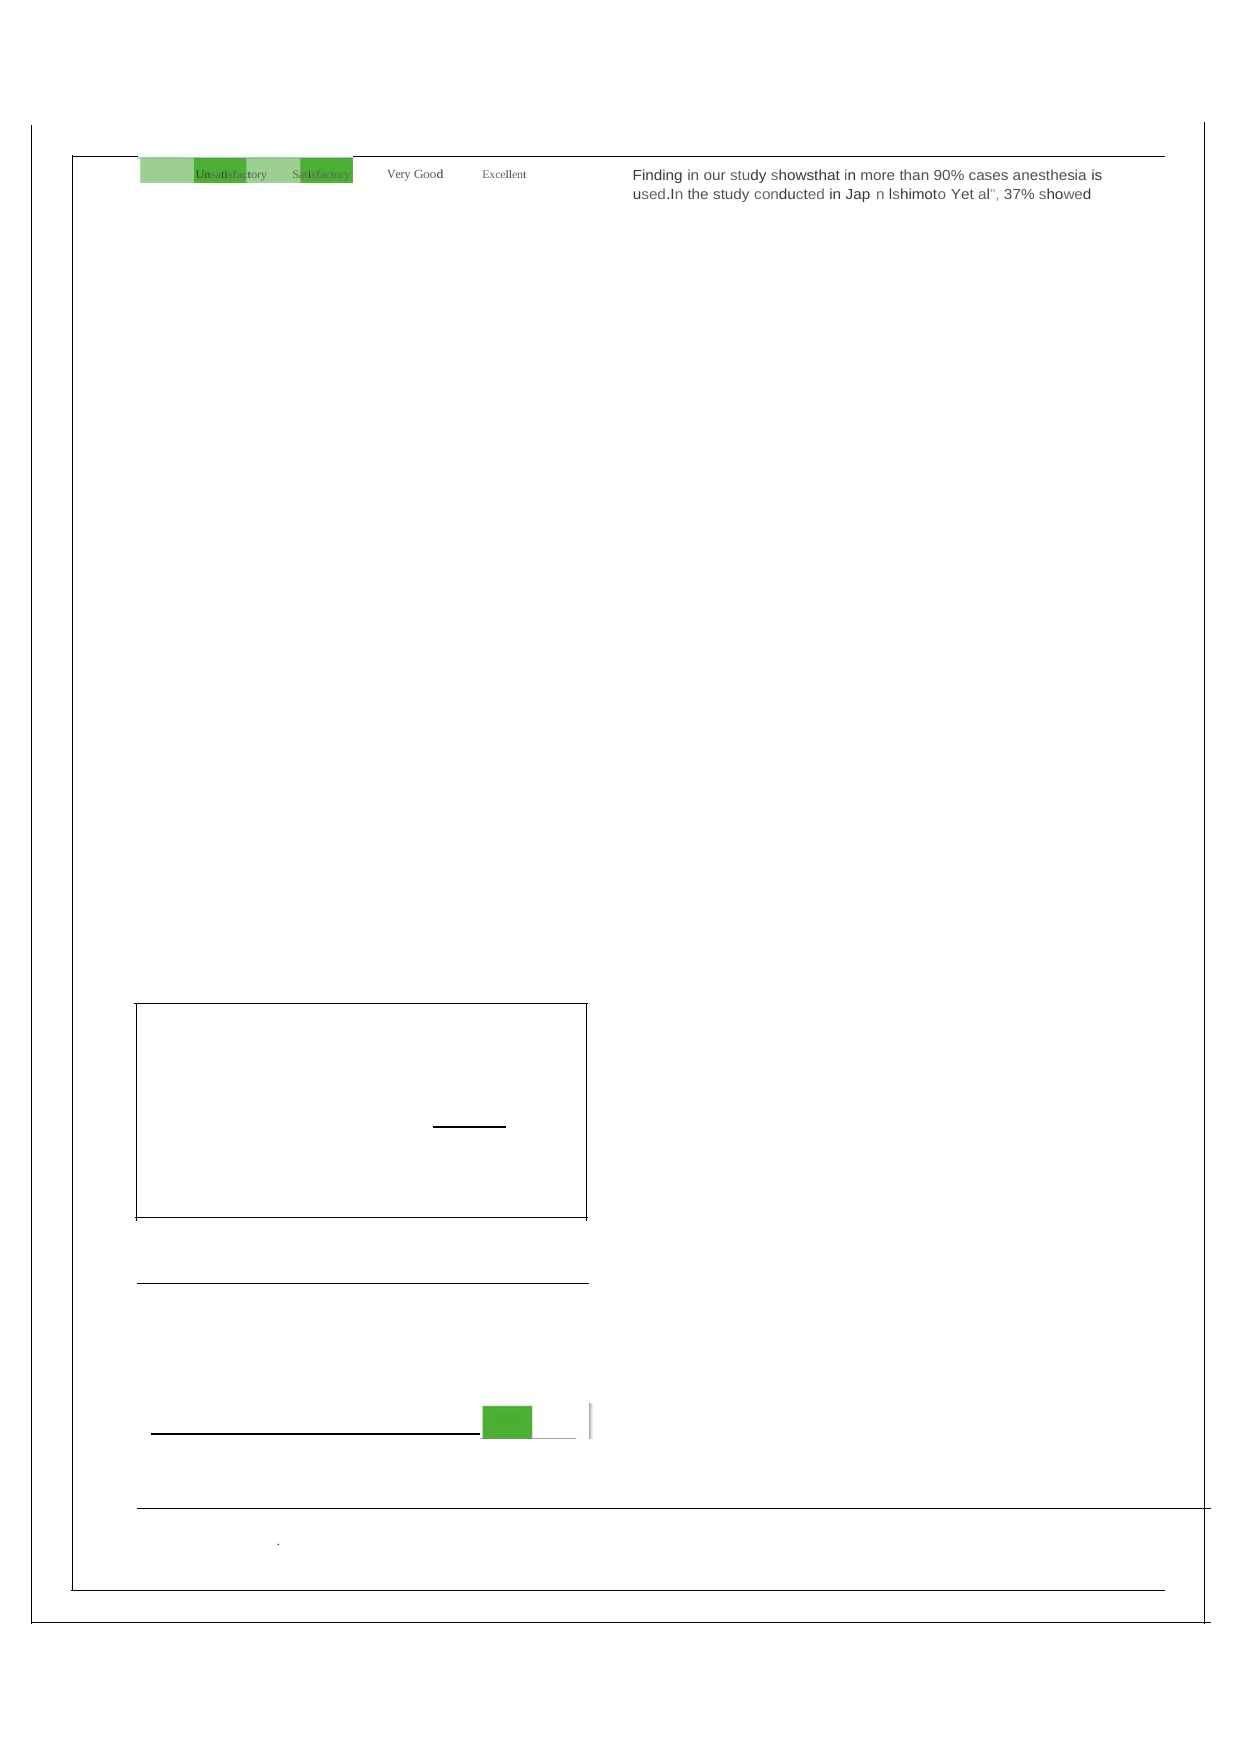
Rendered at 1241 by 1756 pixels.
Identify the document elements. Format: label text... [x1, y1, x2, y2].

text Finding in our study showsthat in more than 90% cases anesthesia is used.In the study conducted in Jap n lshimoto Yet al", 37% showed [632, 167, 1117, 203]
text Unsatisfactory Satisfactory Very Good Excellent [195, 167, 531, 181]
picture [137, 153, 353, 183]
picture [480, 1403, 593, 1439]
